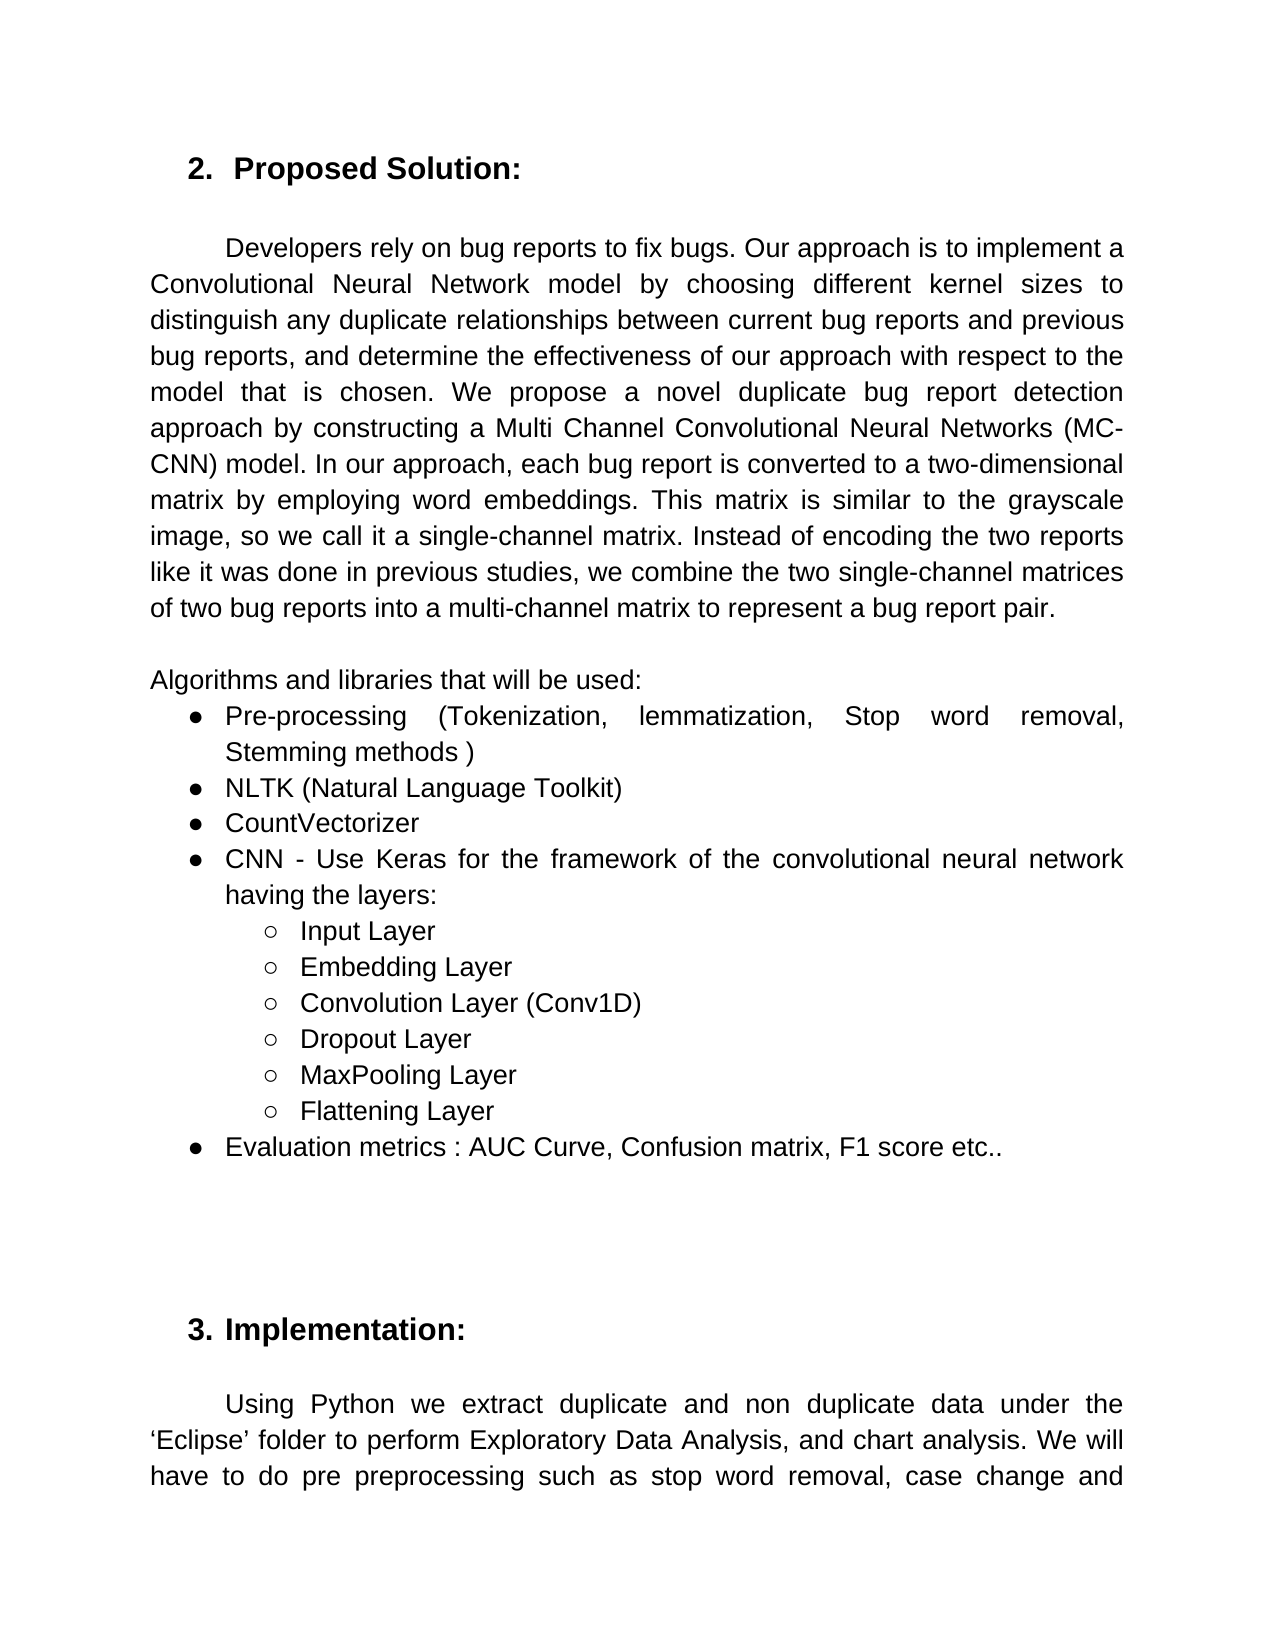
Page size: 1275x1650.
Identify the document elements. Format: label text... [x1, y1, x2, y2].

list Convolution Layer (Conv1D) [262, 987, 1125, 1018]
list MaxPooling Layer [262, 1059, 1125, 1090]
list Evaluation metrics : AUC Curve, Confusion matrix, F1 score etc.. [187, 1131, 1125, 1162]
text Algorithms and libraries that will be used: [150, 664, 1125, 695]
list Implementation: [187, 1311, 1125, 1347]
list CNN - Use Keras for the framework of the convolutional neural network having the layers: [187, 843, 1125, 911]
list Dropout Layer [262, 1023, 1125, 1054]
list NLTK (Natural Language Toolkit) [187, 772, 1125, 803]
list Pre-processing (Tokenization, lemmatization, Stop word removal, Stemming methods ) [187, 700, 1125, 767]
list Input Layer [262, 915, 1125, 947]
list Embedding Layer [262, 951, 1125, 982]
list CountVectorizer [187, 807, 1125, 839]
list Flattening Layer [262, 1095, 1125, 1126]
list Proposed Solution: [187, 150, 1125, 186]
text Developers rely on bug reports to fix bugs. Our approach is to implement a Convolutional Neural Network model by choosing different kernel sizes to distinguish any duplicate relationships between current bug reports and previous bug reports, and determine the effectiveness of our approach with respect to the model that is chosen. We propose a novel duplicate bug report detection approach by constructing a Multi Channel Convolutional Neural Networks (MC-CNN) model. In our approach, each bug report is converted to a two-dimensional matrix by employing word embeddings. This matrix is similar to the grayscale image, so we call it a single-channel matrix. Instead of encoding the two reports like it was done in previous studies, we combine the two single-channel matrices of two bug reports into a multi-channel matrix to represent a bug report pair. [150, 232, 1125, 623]
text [150, 1388, 1125, 1491]
